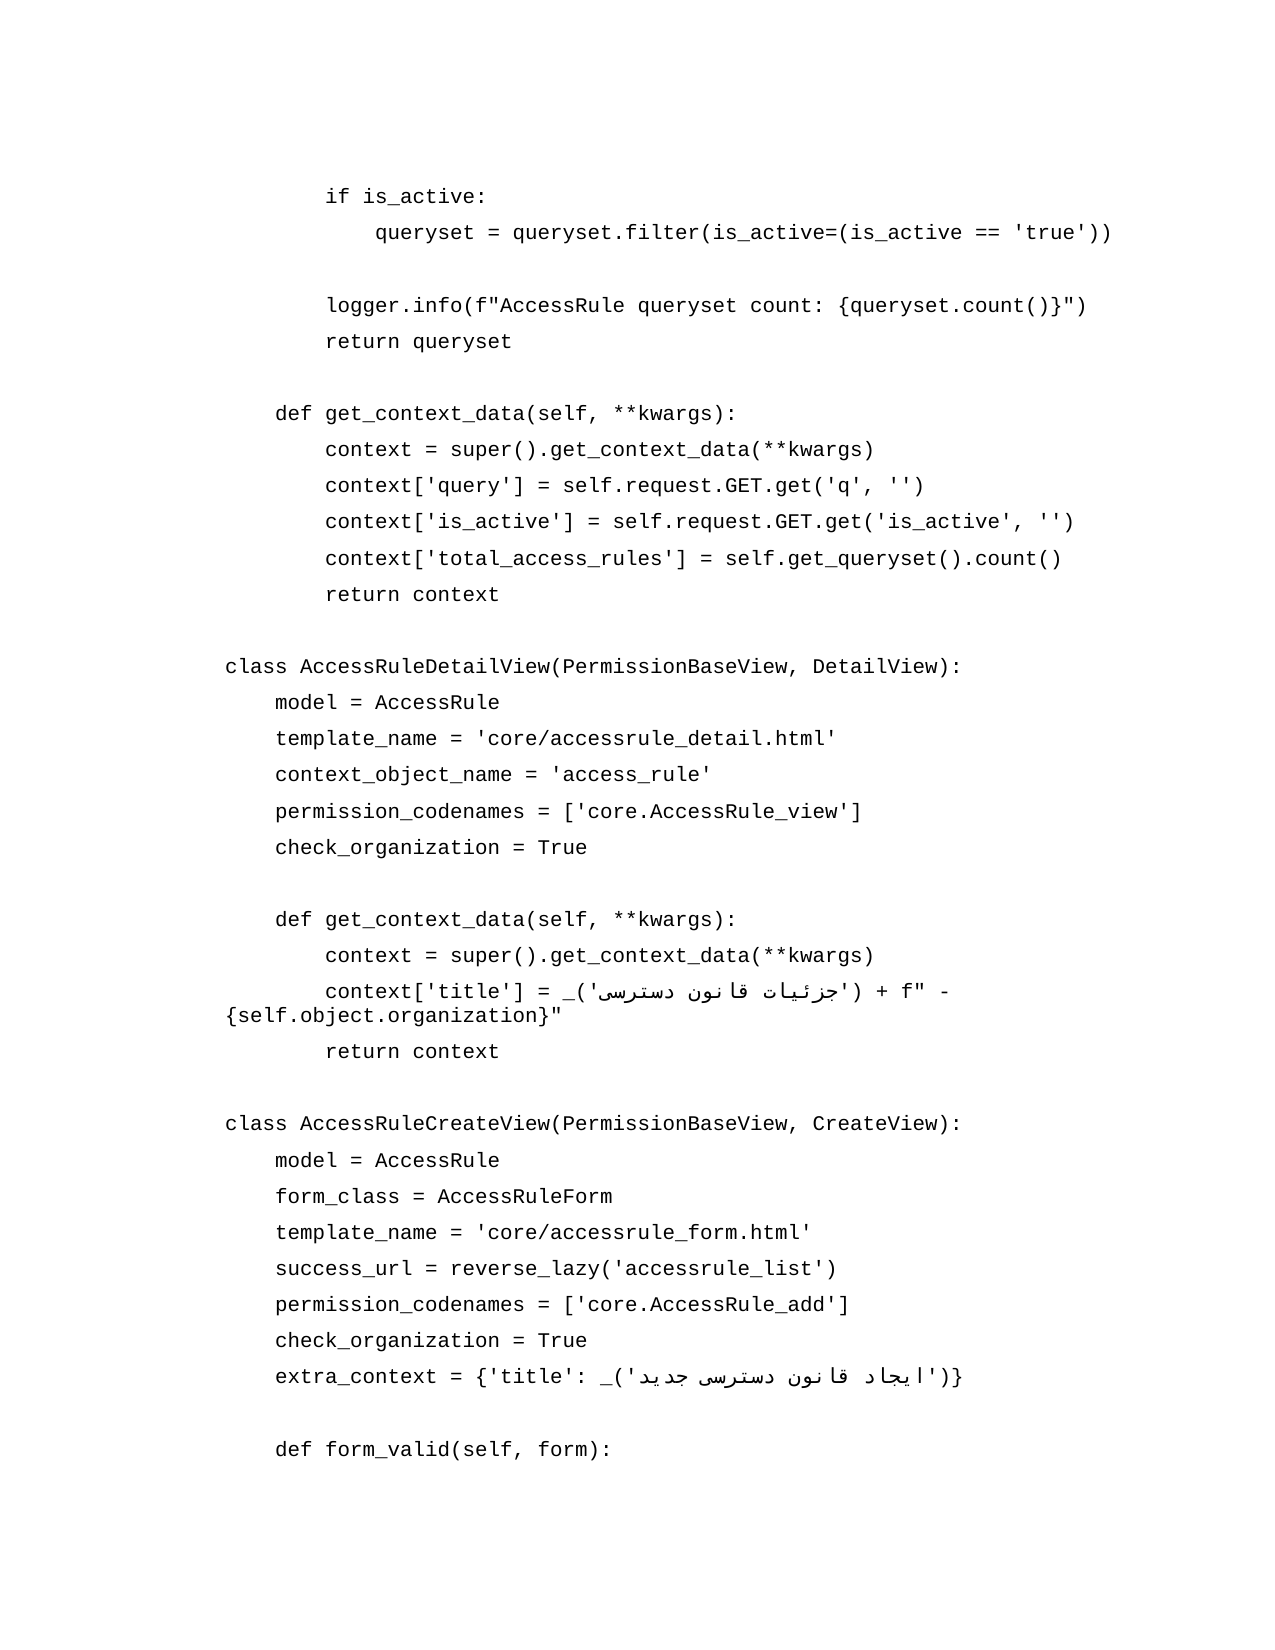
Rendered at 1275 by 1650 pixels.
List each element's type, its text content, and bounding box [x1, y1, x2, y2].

text success_url = reverse_lazy('accessrule_list') [225, 1258, 1125, 1282]
text permission_codenames = ['core.AccessRule_view'] [225, 801, 1125, 824]
text check_organization = True [225, 837, 1125, 860]
text def get_context_data(self, **kwargs): [225, 909, 1125, 933]
text context['title'] = _('جزئیات قانون دسترسی') + f" - {self.object.organization}" [225, 981, 1125, 1029]
text def get_context_data(self, **kwargs): [225, 403, 1125, 427]
text context['query'] = self.request.GET.get('q', '') [225, 475, 1125, 499]
text logger.info(f"AccessRule queryset count: {queryset.count()}") [225, 294, 1125, 318]
text return context [225, 1041, 1125, 1065]
text class AccessRuleCreateView(PermissionBaseView, CreateView): [225, 1113, 1125, 1137]
text form_class = AccessRuleForm [225, 1186, 1125, 1209]
text queryset = queryset.filter(is_active=(is_active == 'true')) [225, 222, 1125, 246]
text context = super().get_context_data(**kwargs) [225, 439, 1125, 463]
text return queryset [225, 331, 1125, 354]
text def form_valid(self, form): [225, 1439, 1125, 1462]
text extra_context = {'title': _('ایجاد قانون دسترسی جدید')} [225, 1366, 1125, 1390]
text return context [225, 584, 1125, 607]
text template_name = 'core/accessrule_detail.html' [225, 728, 1125, 752]
text if is_active: [225, 186, 1125, 210]
text class AccessRuleDetailView(PermissionBaseView, DetailView): [225, 656, 1125, 680]
text model = AccessRule [225, 1149, 1125, 1173]
text check_organization = True [225, 1330, 1125, 1354]
text template_name = 'core/accessrule_form.html' [225, 1222, 1125, 1246]
text context = super().get_context_data(**kwargs) [225, 945, 1125, 969]
text model = AccessRule [225, 692, 1125, 716]
text permission_codenames = ['core.AccessRule_add'] [225, 1294, 1125, 1318]
text context['is_active'] = self.request.GET.get('is_active', '') [225, 511, 1125, 535]
text context_object_name = 'access_rule' [225, 764, 1125, 788]
text context['total_access_rules'] = self.get_queryset().count() [225, 548, 1125, 571]
